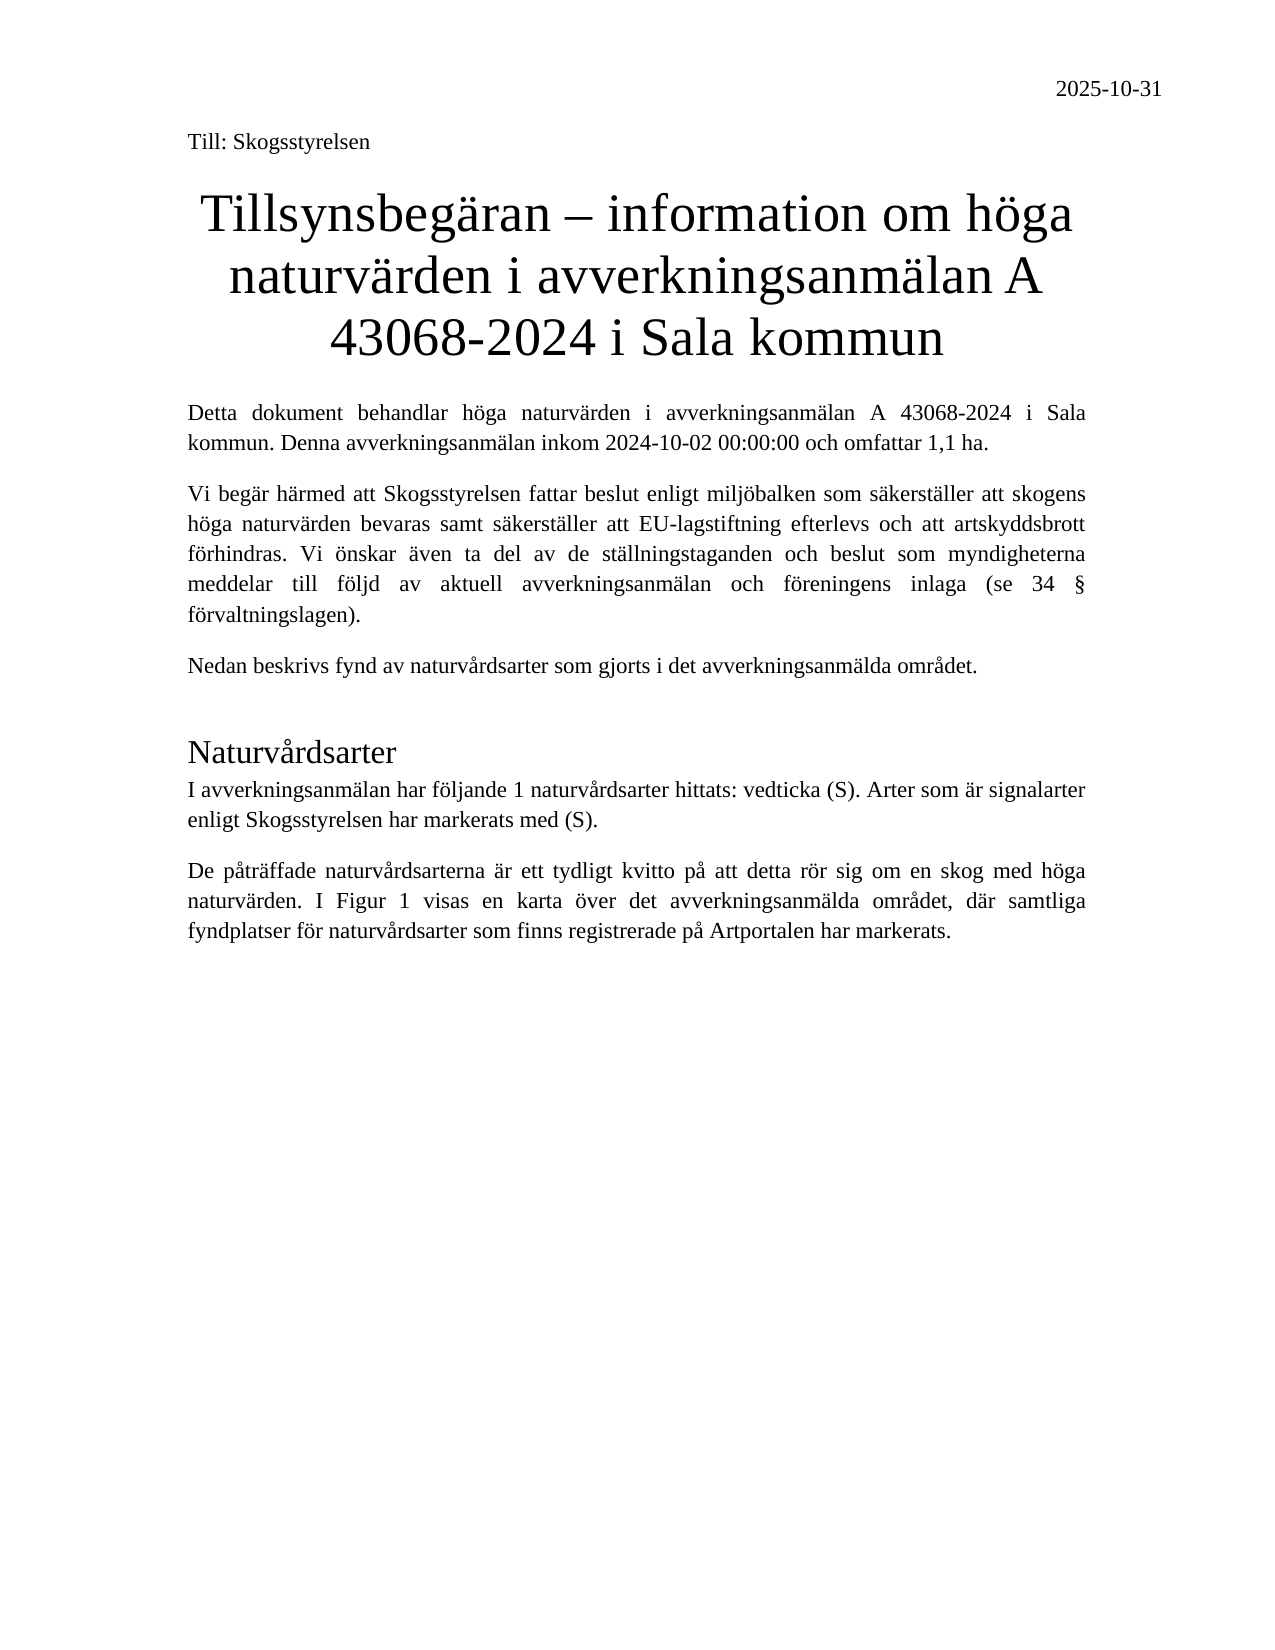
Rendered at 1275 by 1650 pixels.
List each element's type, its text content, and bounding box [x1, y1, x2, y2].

text De påträffade naturvårdsarterna är ett tydligt kvitto på att detta rör sig om en skog med höga naturvärden. I Figur 1 visas en karta över det avverkningsanmälda området, där samtliga fyndplatser för naturvårdsarter som finns registrerade på Artportalen har markerats. [187, 857, 1087, 944]
text Vi begär härmed att Skogsstyrelsen fattar beslut enligt miljöbalken som säkerställer att skogens höga naturvärden bevaras samt säkerställer att EU-lagstiftning efterlevs och att artskyddsbrott förhindras. Vi önskar även ta del av de ställningstaganden och beslut som myndigheterna meddelar till följd av aktuell avverkningsanmälan och föreningens inlaga (se 34 § förvaltningslagen). [187, 480, 1087, 627]
text I avverkningsanmälan har följande 1 naturvårdsarter hittats: vedticka (S). Arter som är signalarter enligt Skogsstyrelsen har markerats med (S). [187, 776, 1087, 832]
subtitle Naturvårdsarter [187, 732, 1087, 770]
text Detta dokument behandlar höga naturvärden i avverkningsanmälan A 43068-2024 i Sala kommun. Denna avverkningsanmälan inkom 2024-10-02 00:00:00 och omfattar 1,1 ha. [187, 398, 1087, 455]
text Nedan beskrivs fynd av naturvårdsarter som gjorts i det avverkningsanmälda området. [187, 652, 1087, 678]
title Tillsynsbegäran – information om höga naturvärden i avverkningsanmälan A 43068-2024 i Sala kommun [187, 180, 1087, 367]
